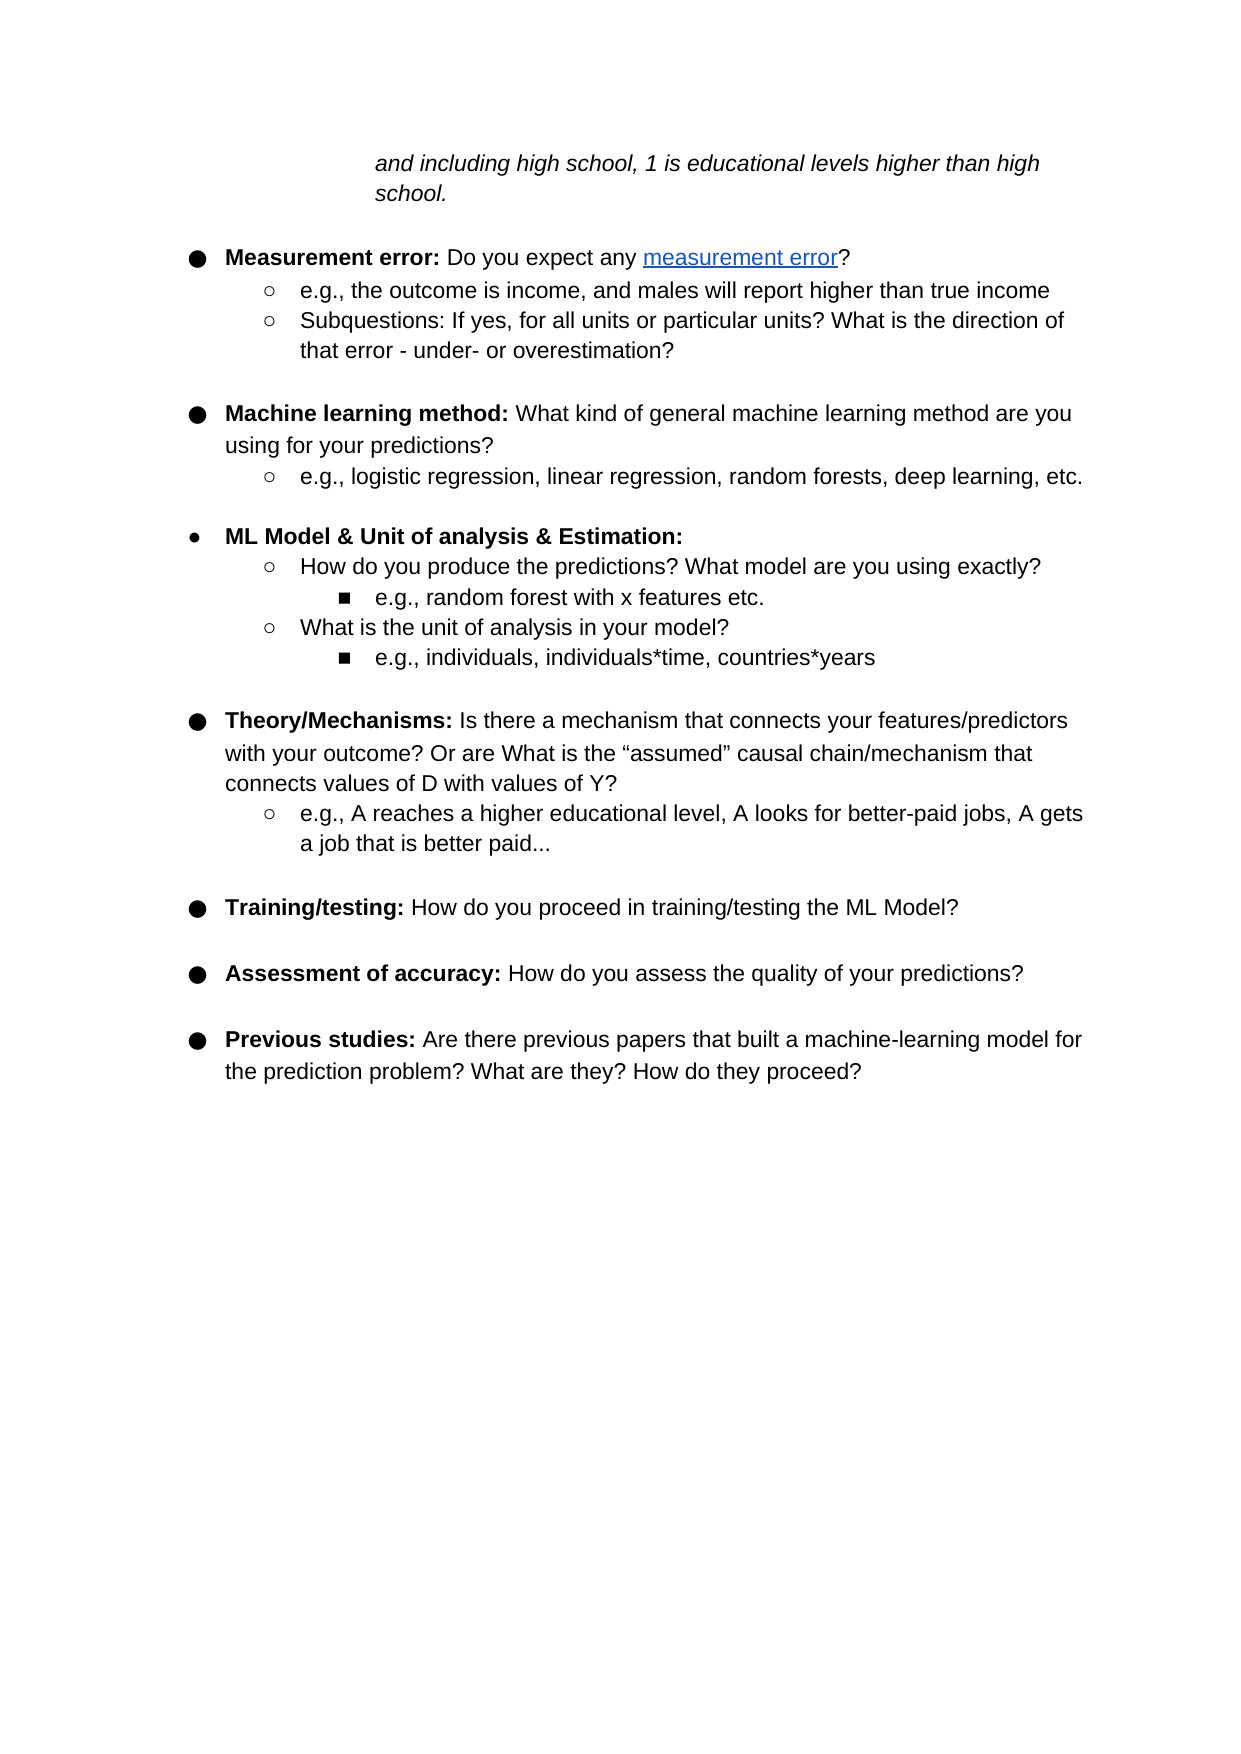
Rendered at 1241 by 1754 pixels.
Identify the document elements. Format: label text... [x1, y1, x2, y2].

list How do you produce the predictions? What model are you using exactly? [262, 553, 1090, 580]
list ML Model & Unit of analysis & Estimation: [187, 523, 1090, 549]
list Previous studies: Are there previous papers that built a machine-learning model for the prediction problem? What are they? How do they proceed? [187, 1023, 1090, 1084]
list Assessment of accuracy: How do you assess the quality of your predictions? [187, 957, 1090, 988]
list Theory/Mechanisms: Is there a mechanism that connects your features/predictors with your outcome? Or are What is the “assumed” causal chain/mechanism that connects values of D with values of Y? [187, 704, 1090, 796]
list e.g., logistic regression, linear regression, random forests, deep learning, etc. [262, 463, 1090, 489]
list Training/testing: How do you proceed in training/testing the ML Model? [187, 891, 1090, 922]
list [337, 150, 1090, 207]
list What is the unit of analysis in your model? [262, 614, 1090, 640]
list Machine learning method: What kind of general machine learning method are you using for your predictions? [187, 397, 1090, 459]
list e.g., individuals, individuals*time, countries*years [337, 644, 1090, 670]
list Measurement error: Do you expect any measurement error? [187, 241, 1090, 272]
list Subquestions: If yes, for all units or particular units? What is the direction of that error - under- or overestimation? [262, 307, 1090, 363]
list e.g., random forest with x features etc. [337, 583, 1090, 610]
list e.g., A reaches a higher educational level, A looks for better-paid jobs, A gets a job that is better paid... [262, 800, 1090, 856]
list e.g., the outcome is income, and males will report higher than true income [262, 277, 1090, 303]
